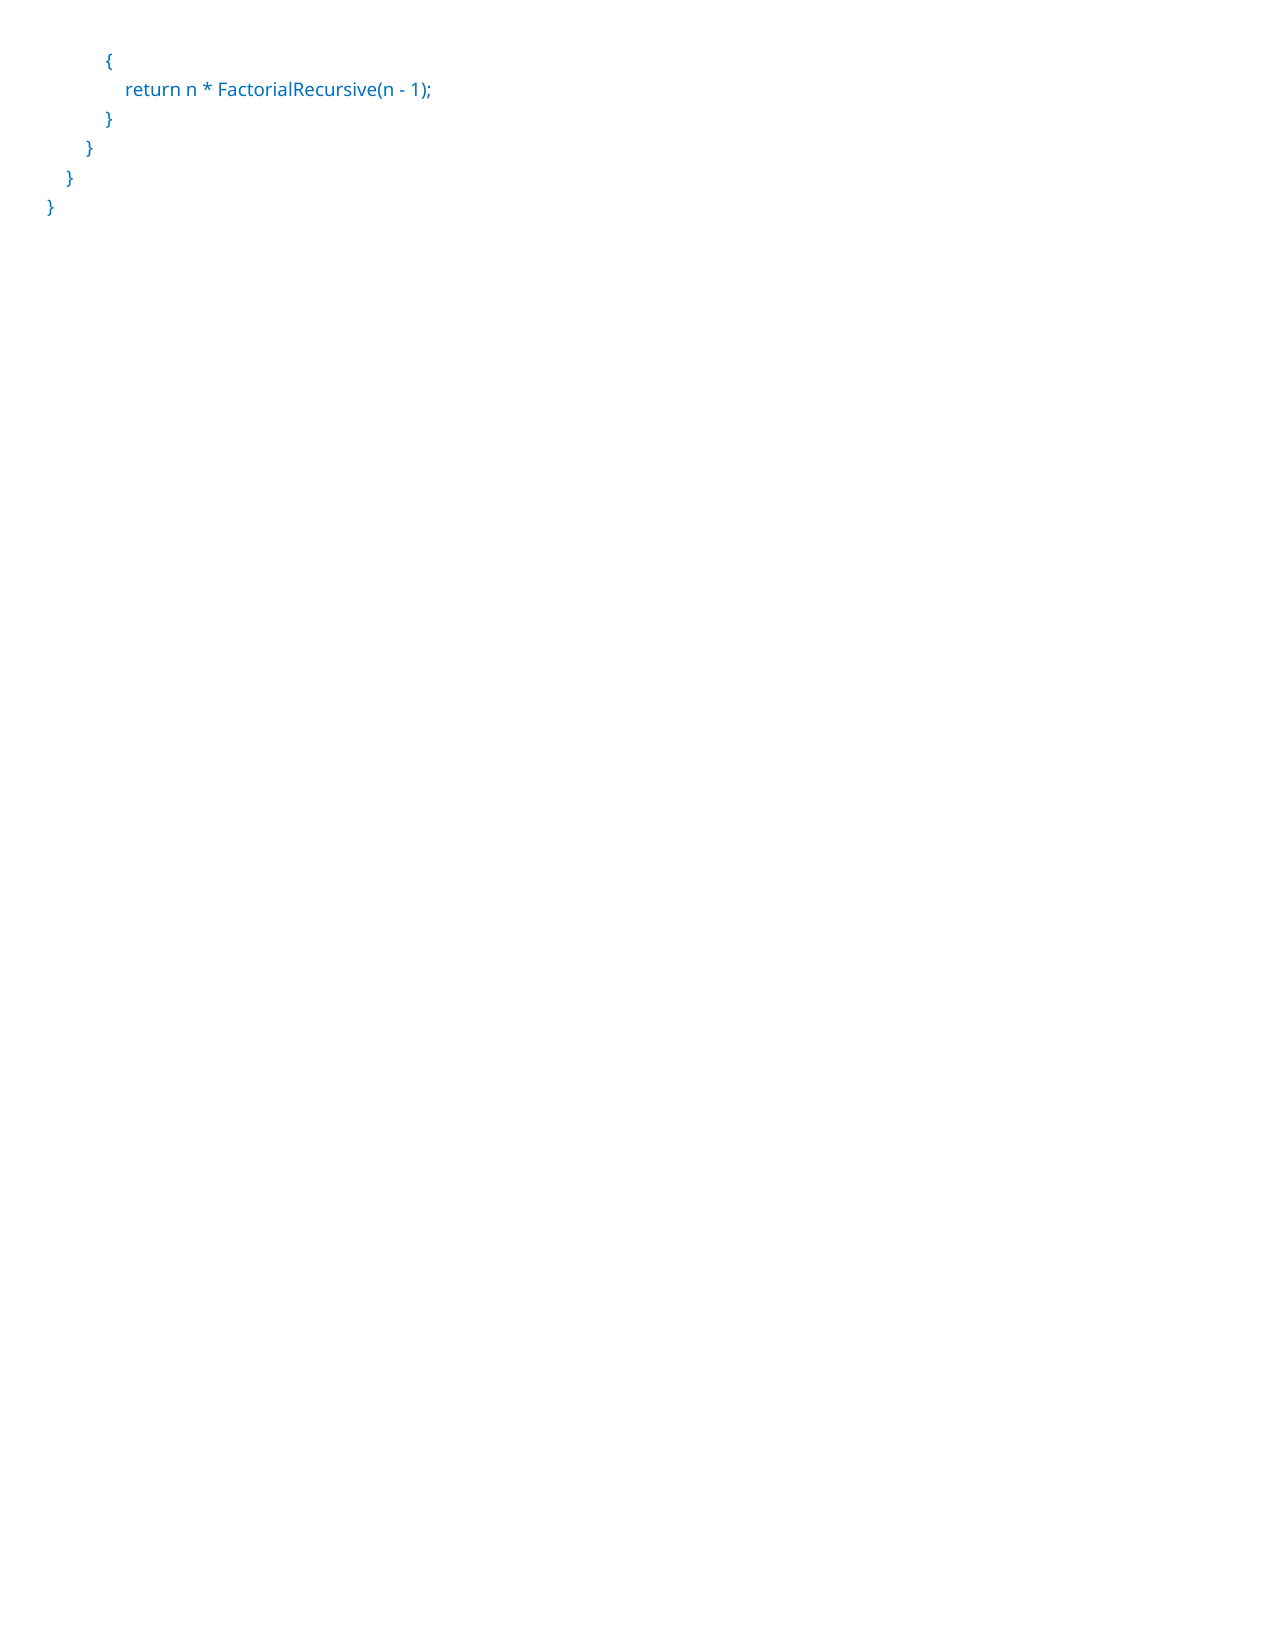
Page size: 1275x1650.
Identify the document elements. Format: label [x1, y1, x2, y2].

text [47, 47, 1237, 251]
